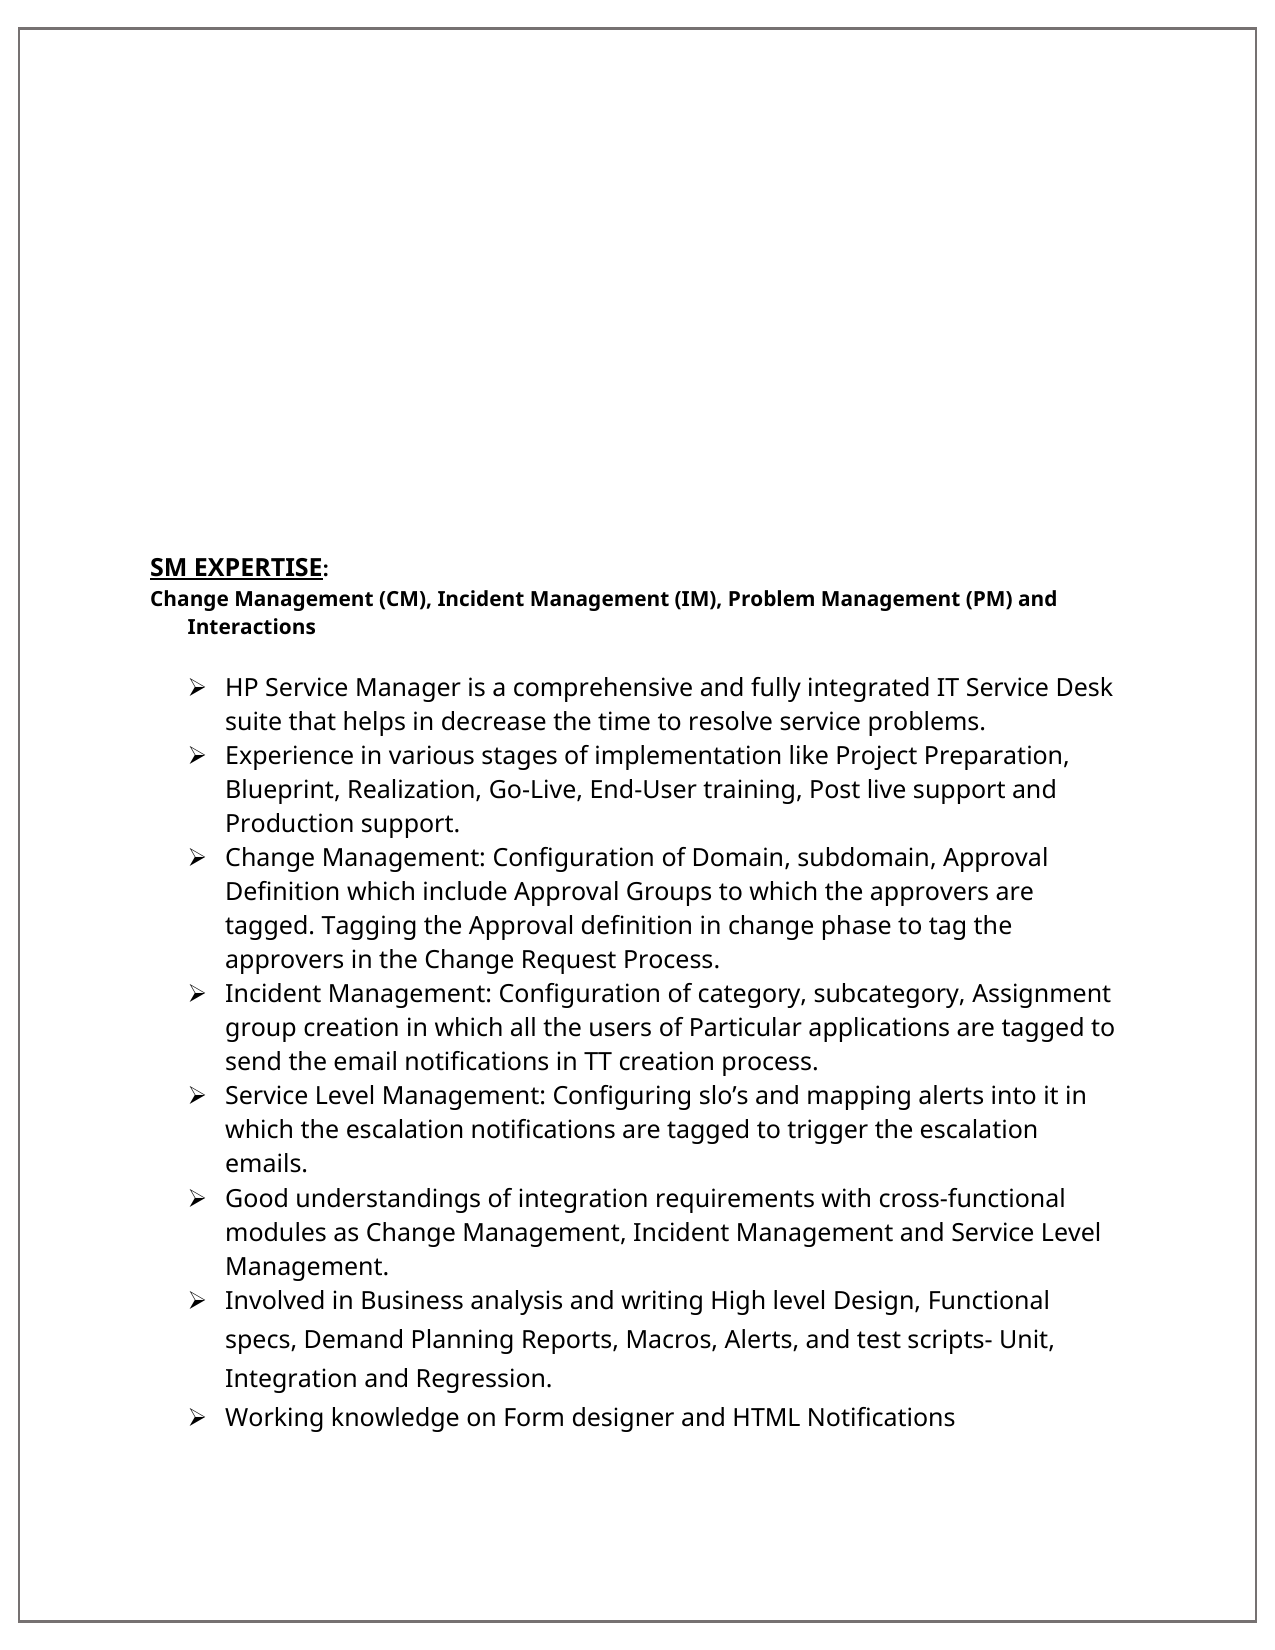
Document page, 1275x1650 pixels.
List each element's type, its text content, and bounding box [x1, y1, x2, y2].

list Involved in Business analysis and writing High level Design, Functional specs, Demand Planning Reports, Macros, Alerts, and test scripts- Unit, Integration and Regression. [187, 1282, 1125, 1395]
list Experience in various stages of implementation like Project Preparation, Blueprint, Realization, Go-Live, End-User training, Post live support and Production support. [187, 737, 1125, 839]
text Change Management (CM), Incident Management (IM), Problem Management (PM) and Interactions [150, 584, 1125, 641]
list HP Service Manager is a comprehensive and fully integrated IT Service Desk suite that helps in decrease the time to resolve service problems. [187, 669, 1125, 737]
list Working knowledge on Form designer and HTML Notifications [187, 1400, 1125, 1434]
list Incident Management: Configuration of category, subcategory, Assignment group creation in which all the users of Particular applications are tagged to send the email notifications in TT creation process. [187, 976, 1125, 1078]
list Good understandings of integration requirements with cross-functional modules as Change Management, Incident Management and Service Level Management. [187, 1180, 1125, 1282]
list Change Management: Configuration of Domain, subdomain, Approval Definition which include Approval Groups to which the approvers are tagged. Tagging the Approval definition in change phase to tag the approvers in the Change Request Process. [187, 839, 1125, 976]
list Service Level Management: Configuring slo’s and mapping alerts into it in which the escalation notifications are tagged to trigger the escalation emails. [187, 1078, 1125, 1180]
text SM EXPERTISE: [150, 549, 1125, 584]
